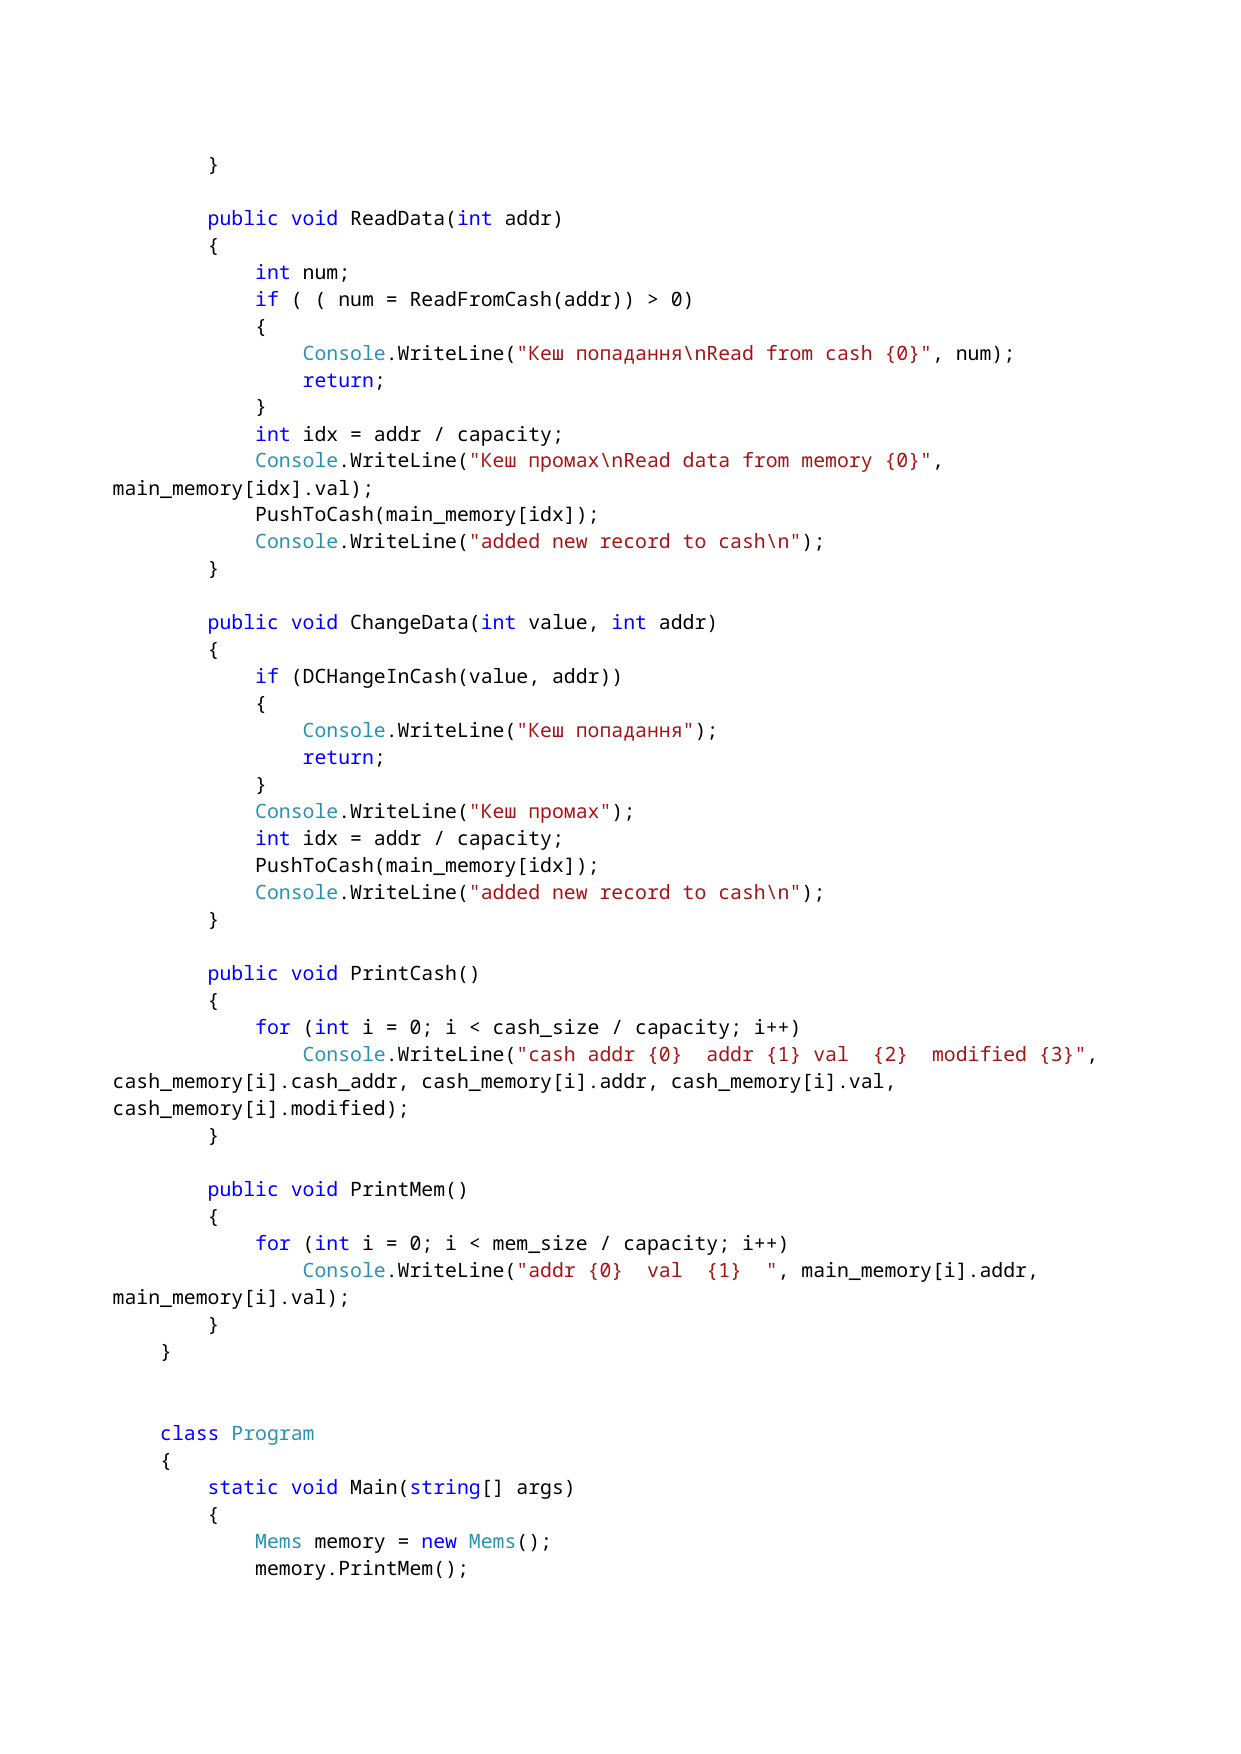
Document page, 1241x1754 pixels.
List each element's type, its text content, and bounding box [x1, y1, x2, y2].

text Console.WriteLine("added new record to cash\n"); [112, 878, 1128, 905]
text { [112, 636, 1128, 663]
text } [112, 150, 1128, 177]
text Console.WriteLine("Кеш попадання\nRead from cash {0}", num); [112, 339, 1128, 366]
text public void PrintCash() [112, 959, 1128, 986]
text } [112, 393, 1128, 420]
text int num; [112, 258, 1128, 285]
text int idx = addr / capacity; [112, 824, 1128, 851]
text } [112, 905, 1128, 932]
text PushToCash(main_memory[idx]); [112, 501, 1128, 528]
text Console.WriteLine("Кеш попадання"); [112, 717, 1128, 743]
text for (int i = 0; i < mem_size / capacity; i++) [112, 1229, 1128, 1256]
text } [112, 1121, 1128, 1148]
text Mems memory = new Mems(); [112, 1527, 1128, 1554]
text } [112, 1337, 1128, 1364]
text static void Main(string[] args) [112, 1473, 1128, 1500]
text { [112, 312, 1128, 339]
text Console.WriteLine("Кеш промах\nRead data from memory {0}", main_memory[idx].val); [112, 447, 1128, 501]
text Console.WriteLine("Кеш промах"); [112, 797, 1128, 824]
text { [112, 1446, 1128, 1473]
text { [112, 1500, 1128, 1527]
text Console.WriteLine("cash addr {0} addr {1} val {2} modified {3}", cash_memory[i].cash_addr, cash_memory[i].addr, cash_memory[i].val, cash_memory[i].modified); [112, 1040, 1128, 1121]
text Console.WriteLine("addr {0} val {1} ", main_memory[i].addr, main_memory[i].val); [112, 1256, 1128, 1310]
text } [112, 555, 1128, 582]
text Console.WriteLine("added new record to cash\n"); [112, 528, 1128, 555]
text { [112, 689, 1128, 717]
text PushToCash(main_memory[idx]); [112, 851, 1128, 878]
text memory.PrintMem(); [112, 1554, 1128, 1581]
text if ( ( num = ReadFromCash(addr)) > 0) [112, 285, 1128, 312]
text for (int i = 0; i < cash_size / capacity; i++) [112, 1013, 1128, 1040]
text { [112, 1202, 1128, 1229]
text } [112, 1310, 1128, 1337]
text { [112, 986, 1128, 1013]
text return; [112, 743, 1128, 771]
text class Program [112, 1419, 1128, 1446]
text public void ReadData(int addr) [112, 204, 1128, 231]
text return; [112, 366, 1128, 393]
text if (DCHangeInCash(value, addr)) [112, 663, 1128, 689]
text int idx = addr / capacity; [112, 420, 1128, 447]
text { [112, 231, 1128, 258]
text } [112, 771, 1128, 797]
text public void ChangeData(int value, int addr) [112, 609, 1128, 636]
text public void PrintMem() [112, 1175, 1128, 1202]
